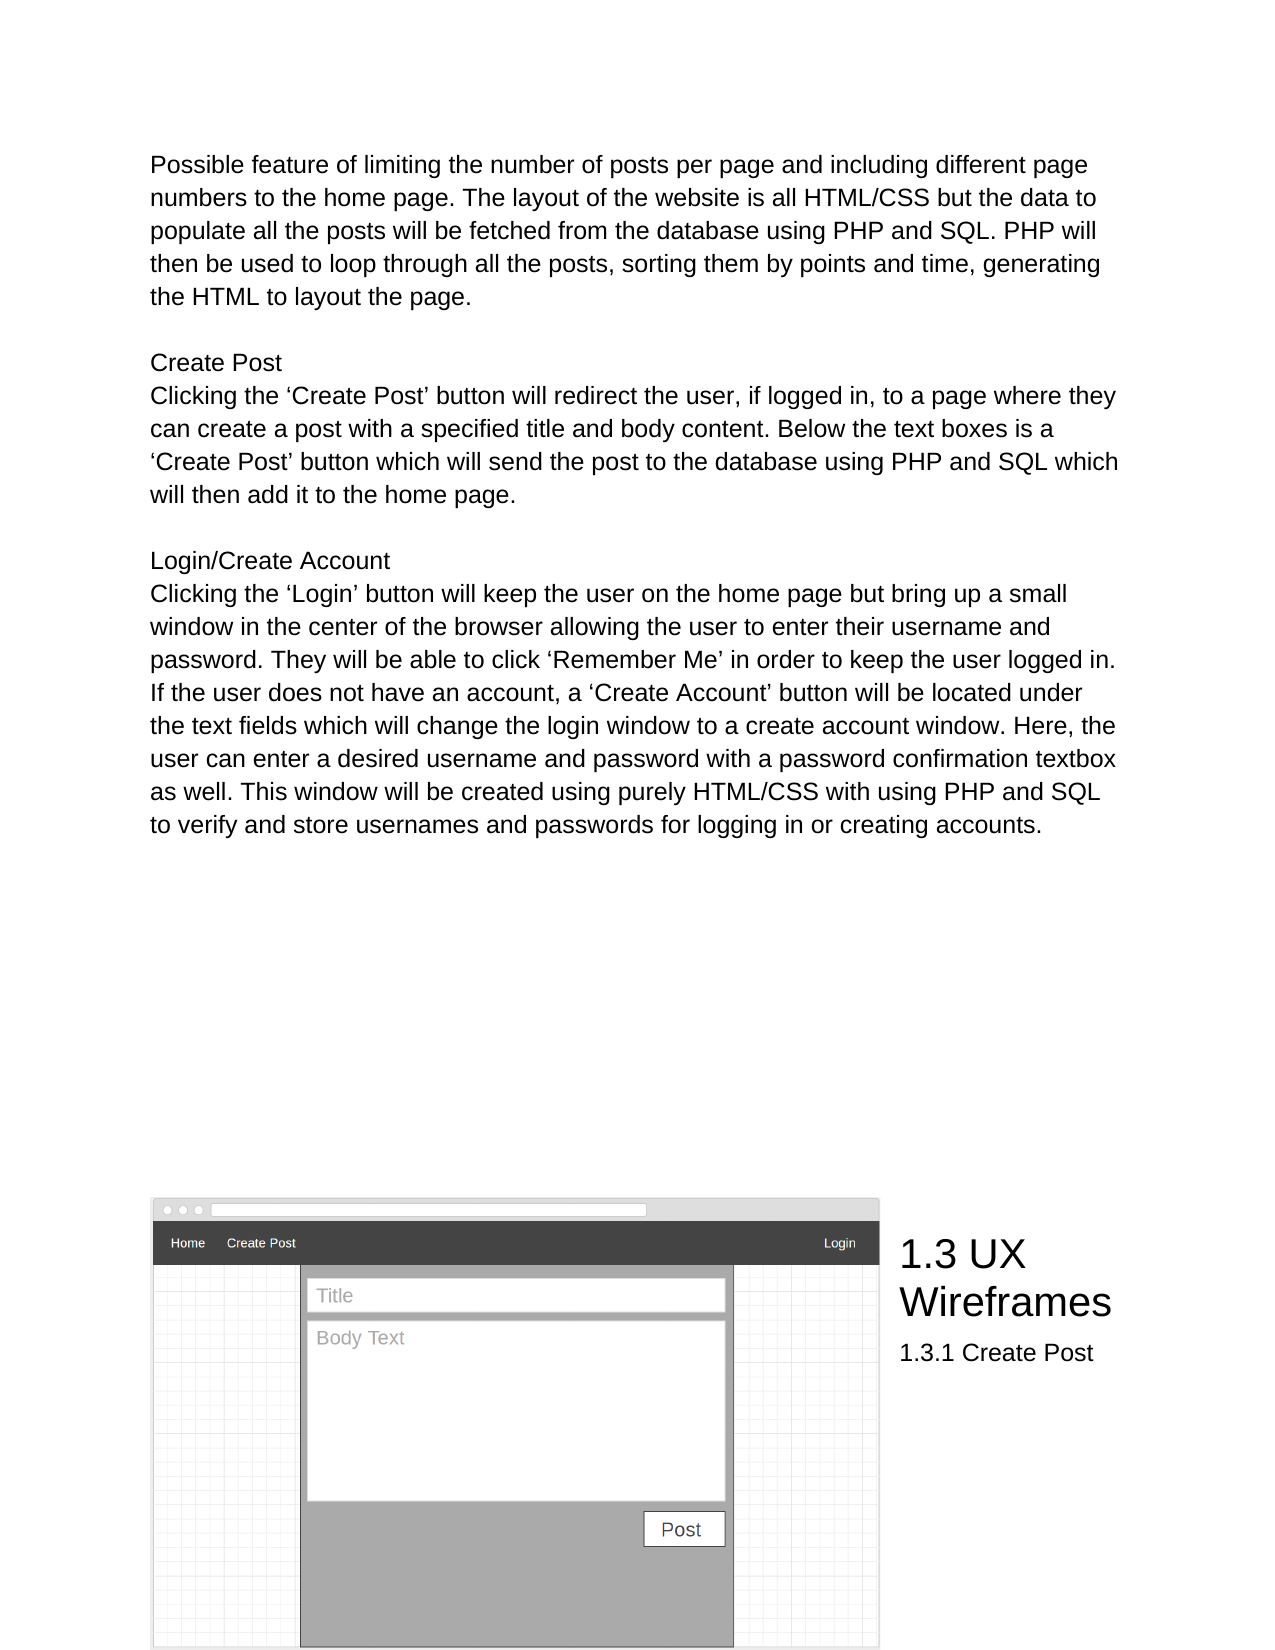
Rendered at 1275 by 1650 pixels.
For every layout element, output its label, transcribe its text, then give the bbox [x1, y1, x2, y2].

picture [150, 1197, 881, 1650]
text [150, 150, 1125, 311]
text Create Post [150, 348, 1125, 377]
text Clicking the ‘Login’ button will keep the user on the home page but bring up a small window in the center of the browser allowing the user to enter their username and password. They will be able to click ‘Remember Me’ in order to keep the user logged in. If the user does not have an account, a ‘Create Account’ button will be located under the text fields which will change the login window to a create account window. Here, the user can enter a desired username and password with a password confirmation textbox as well. This window will be created using purely HTML/CSS with using PHP and SQL to verify and store usernames and passwords for logging in or creating accounts. [150, 579, 1125, 839]
text Login/Create Account [150, 546, 1125, 575]
text Clicking the ‘Create Post’ button will redirect the user, if logged in, to a page where they can create a post with a specified title and body content. Below the text boxes is a ‘Create Post’ button which will send the post to the database using PHP and SQL which will then add it to the home page. [150, 381, 1125, 509]
subtitle 1.3.1 Create Post [881, 1338, 1125, 1366]
subtitle 1.3 UX Wireframes [881, 1229, 1125, 1325]
